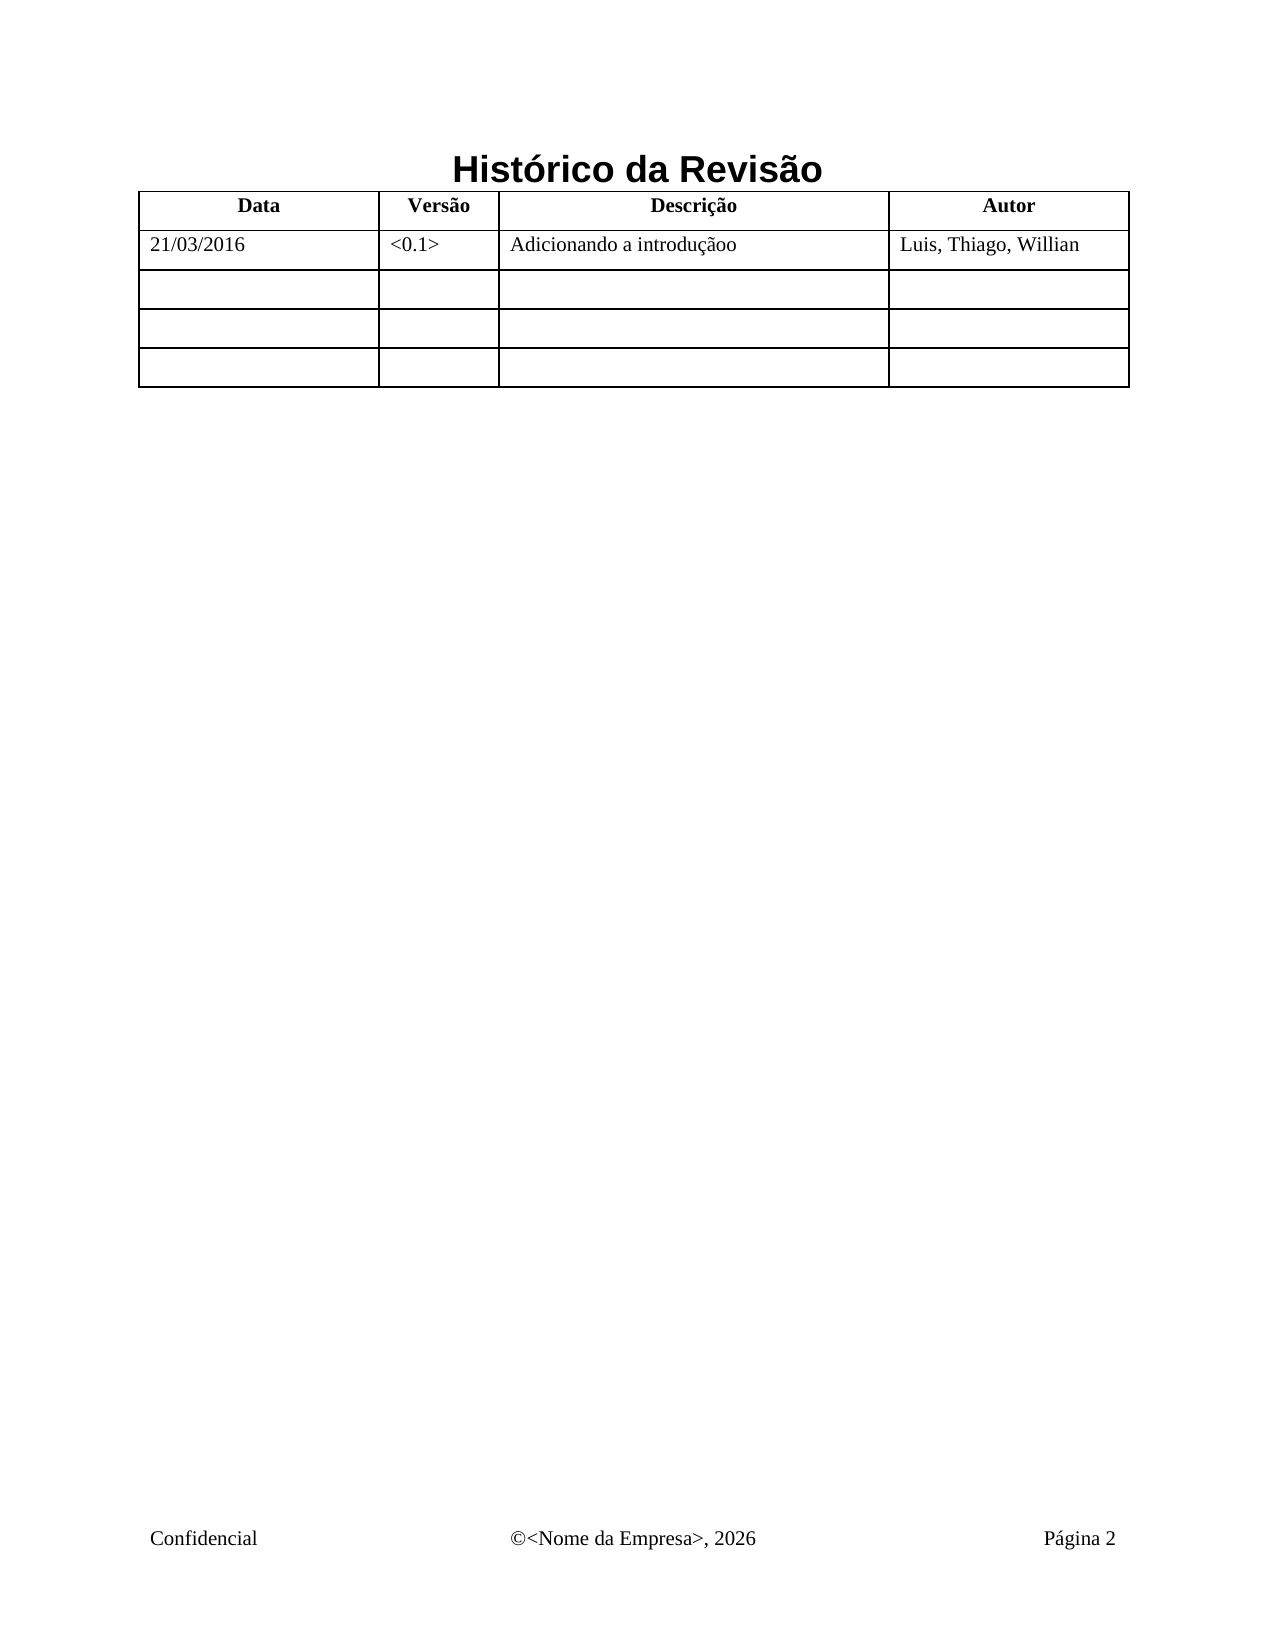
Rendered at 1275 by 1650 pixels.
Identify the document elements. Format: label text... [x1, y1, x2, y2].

table_cell [380, 271, 498, 308]
table_cell [380, 349, 498, 386]
table_cell [380, 310, 498, 347]
table_cell [500, 271, 888, 308]
table_header Versão [380, 192, 498, 230]
table_cell [140, 271, 378, 308]
table_cell [890, 349, 1128, 386]
table_cell 21/03/2016 [140, 231, 378, 269]
table_cell [140, 349, 378, 386]
title Histórico da Revisão [150, 148, 1125, 191]
table_cell Adicionando a introduçãoo [500, 231, 888, 269]
table_cell [500, 349, 888, 386]
table_cell [500, 310, 888, 347]
table_header Descrição [500, 192, 888, 230]
table_cell [890, 310, 1128, 347]
table_header Autor [890, 192, 1128, 230]
table_cell Luis, Thiago, Willian [890, 231, 1128, 269]
table_cell [890, 271, 1128, 308]
table_cell <0.1> [380, 231, 498, 269]
table_header Data [140, 192, 378, 230]
table_cell [140, 310, 378, 347]
